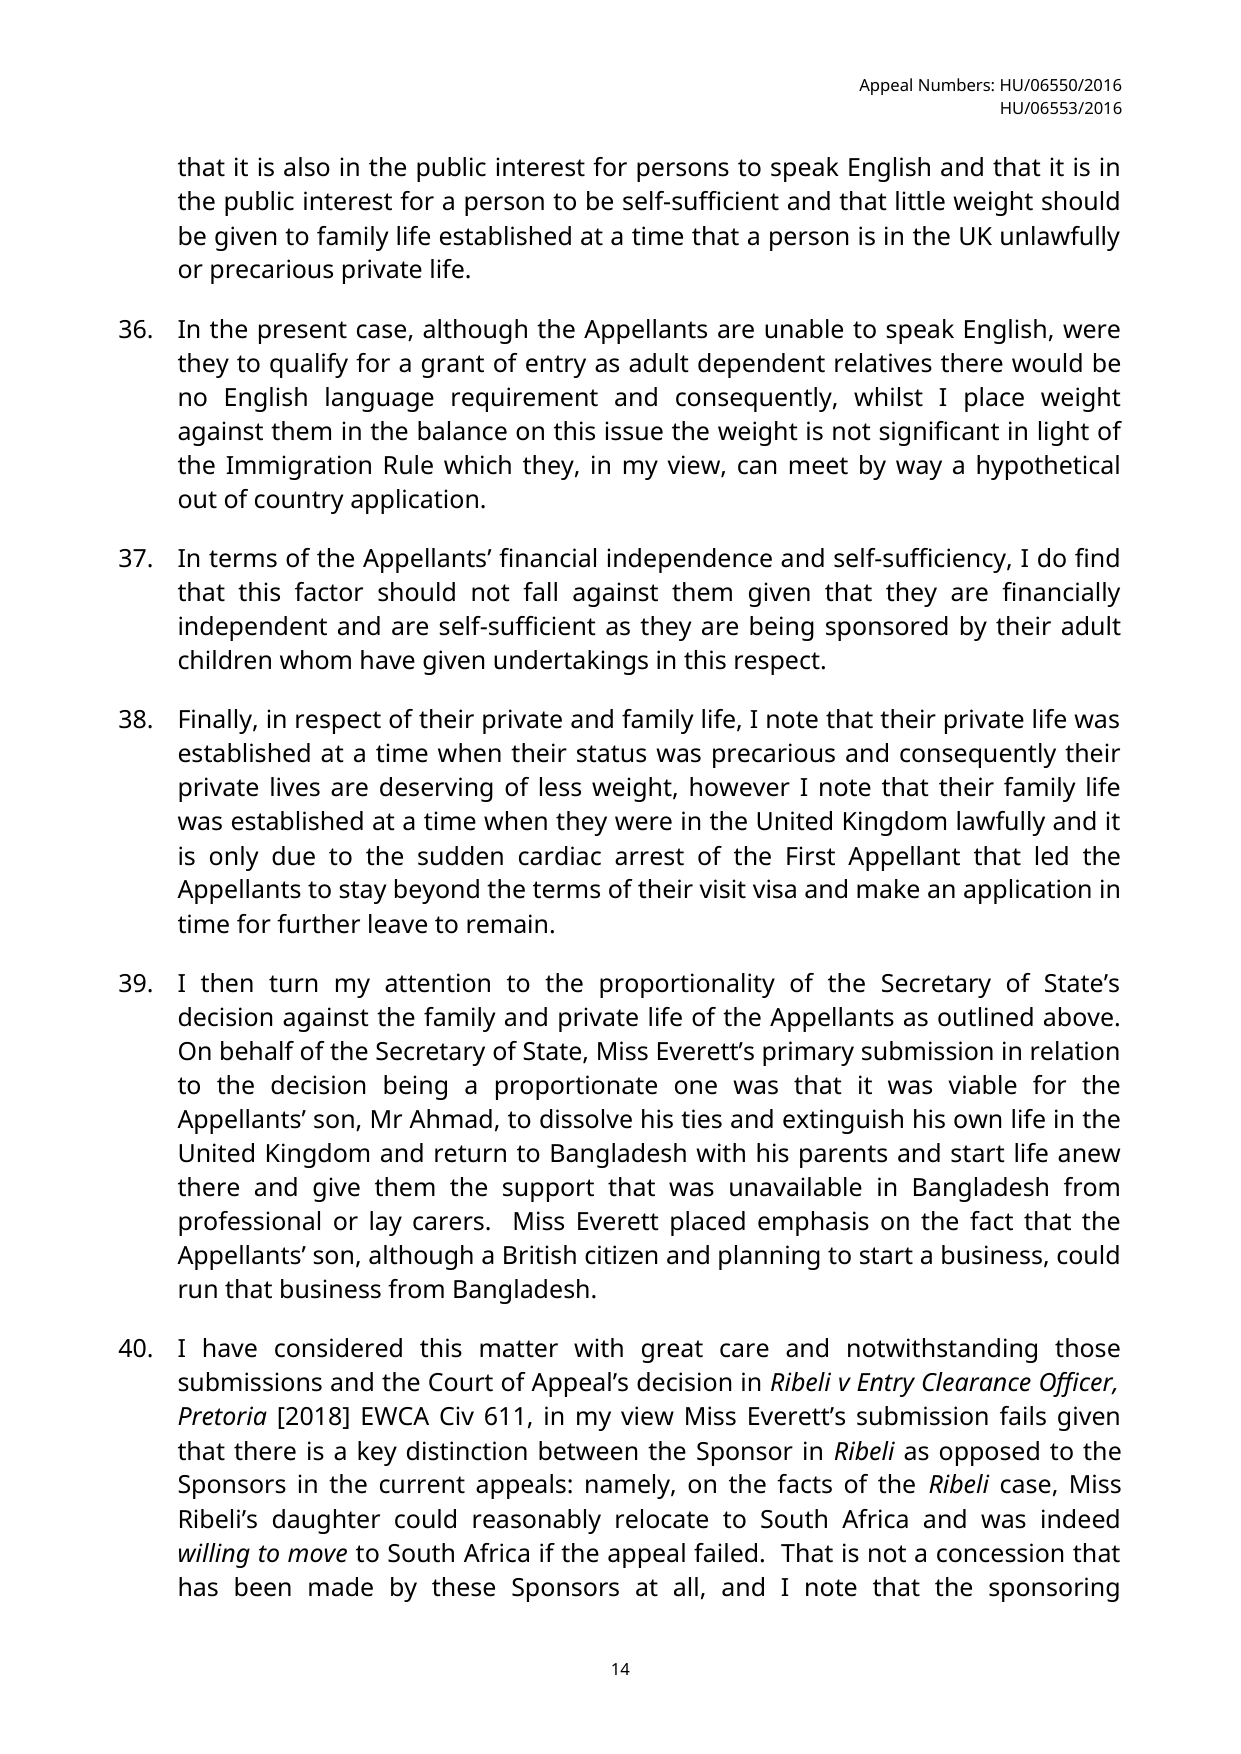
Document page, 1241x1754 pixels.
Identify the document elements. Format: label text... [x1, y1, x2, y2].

text In the present case, although the Appellants are unable to speak English, were they to qualify for a grant of entry as adult dependent relatives there would be no English language requirement and consequently, whilst I place weight against them in the balance on this issue the weight is not significant in light of the Immigration Rule which they, in my view, can meet by way a hypothetical out of country application. [118, 311, 1122, 516]
text I then turn my attention to the proportionality of the Secretary of State’s decision against the family and private life of the Appellants as outlined above. On behalf of the Secretary of State, Miss Everett’s primary submission in relation to the decision being a proportionate one was that it was viable for the Appellants’ son, Mr Ahmad, to dissolve his ties and extinguish his own life in the United Kingdom and return to Bangladesh with his parents and start life anew there and give them the support that was unavailable in Bangladesh from professional or lay carers. Miss Everett placed emphasis on the fact that the Appellants’ son, although a British citizen and planning to start a business, could run that business from Bangladesh. [118, 965, 1122, 1306]
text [118, 150, 1122, 286]
text In terms of the Appellants’ financial independence and self-sufficiency, I do find that this factor should not fall against them given that they are financially independent and are self-sufficient as they are being sponsored by their adult children whom have given undertakings in this respect. [118, 541, 1122, 677]
text Finally, in respect of their private and family life, I note that their private life was established at a time when their status was precarious and consequently their private lives are deserving of less weight, however I note that their family life was established at a time when they were in the United Kingdom lawfully and it is only due to the sudden cardiac arrest of the First Appellant that led the Appellants to stay beyond the terms of their visit visa and make an application in time for further leave to remain. [118, 702, 1122, 940]
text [118, 1331, 1122, 1603]
